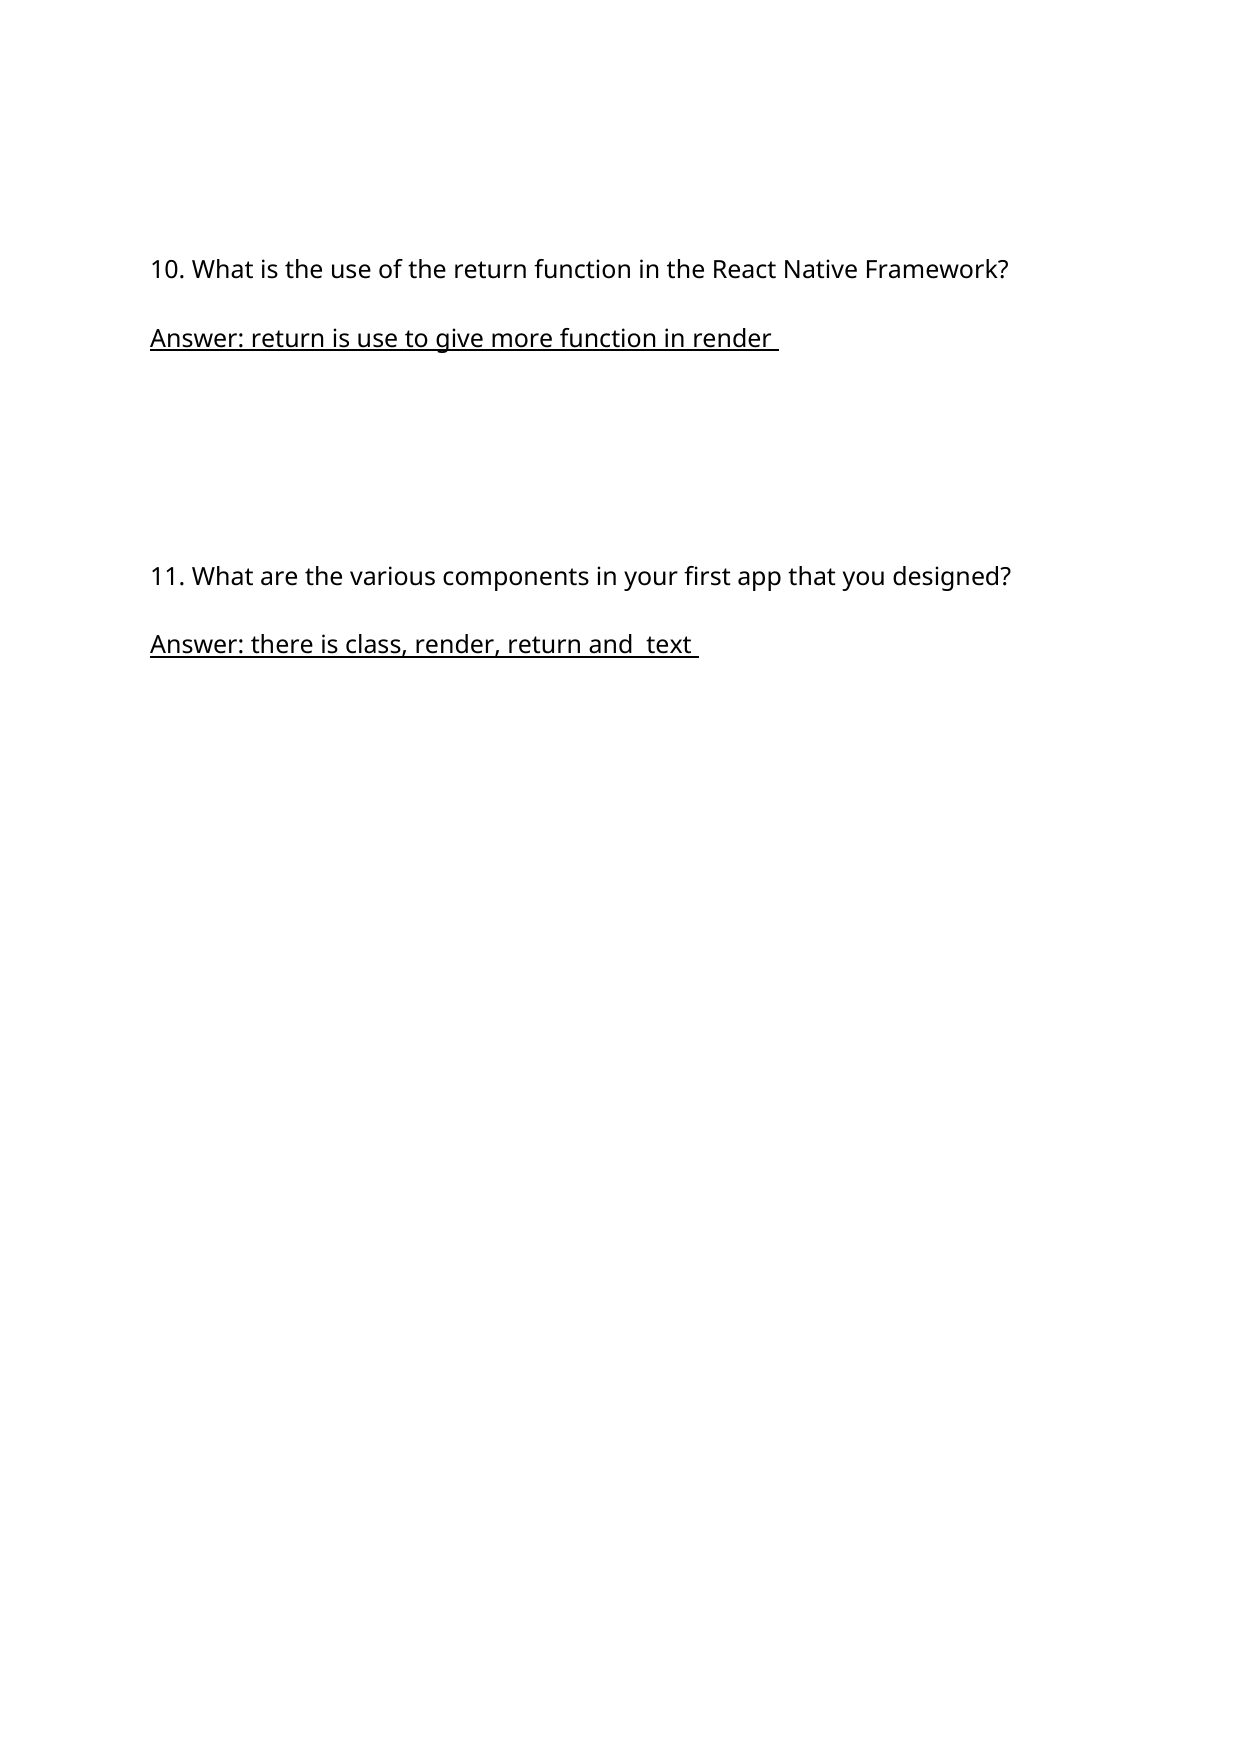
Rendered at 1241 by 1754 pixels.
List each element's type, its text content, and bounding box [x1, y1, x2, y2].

text 10. What is the use of the return function in the React Native Framework? [150, 252, 1090, 286]
text Answer: there is class, render, return and text [150, 627, 1090, 661]
text 11. What are the various components in your first app that you designed? [150, 559, 1090, 593]
text Answer: return is use to give more function in render [150, 320, 1090, 354]
